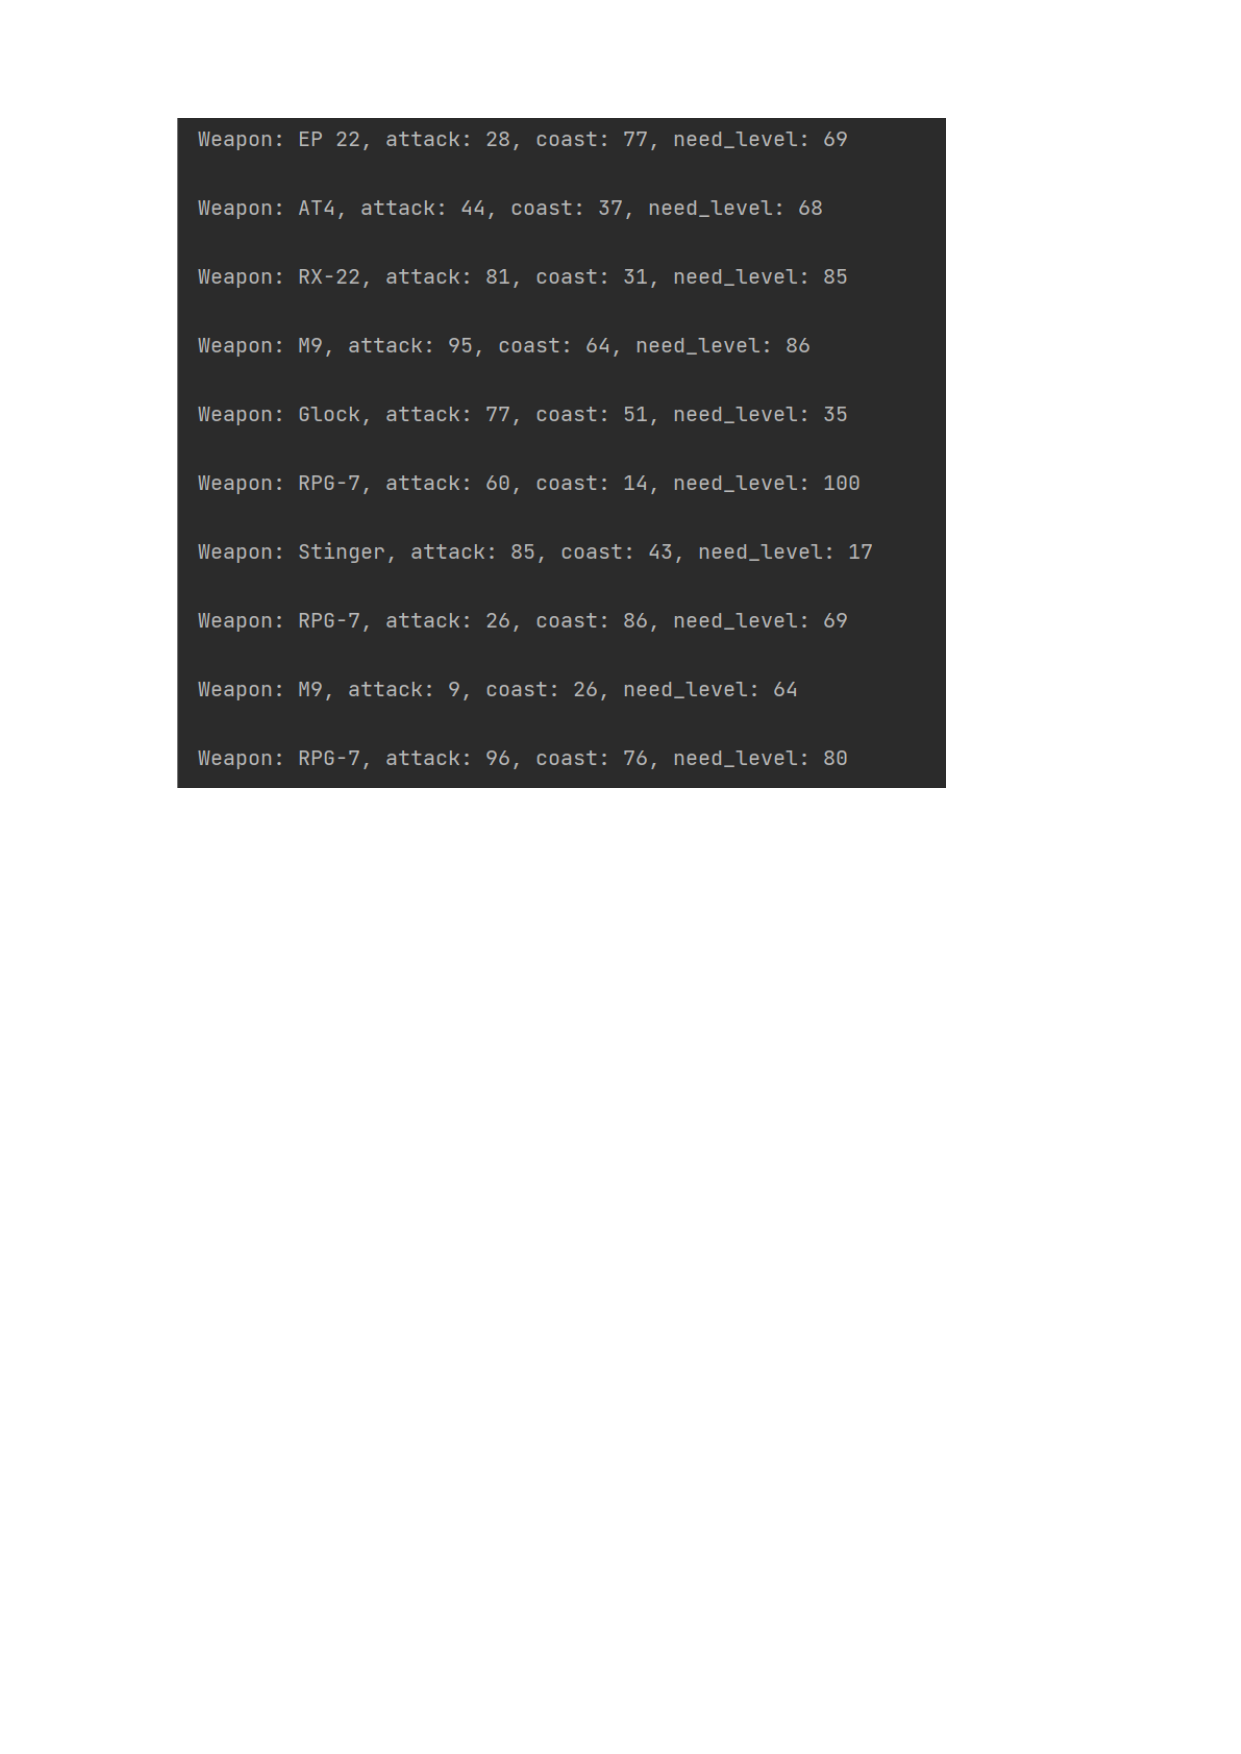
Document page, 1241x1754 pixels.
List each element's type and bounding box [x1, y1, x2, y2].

picture [177, 118, 946, 788]
